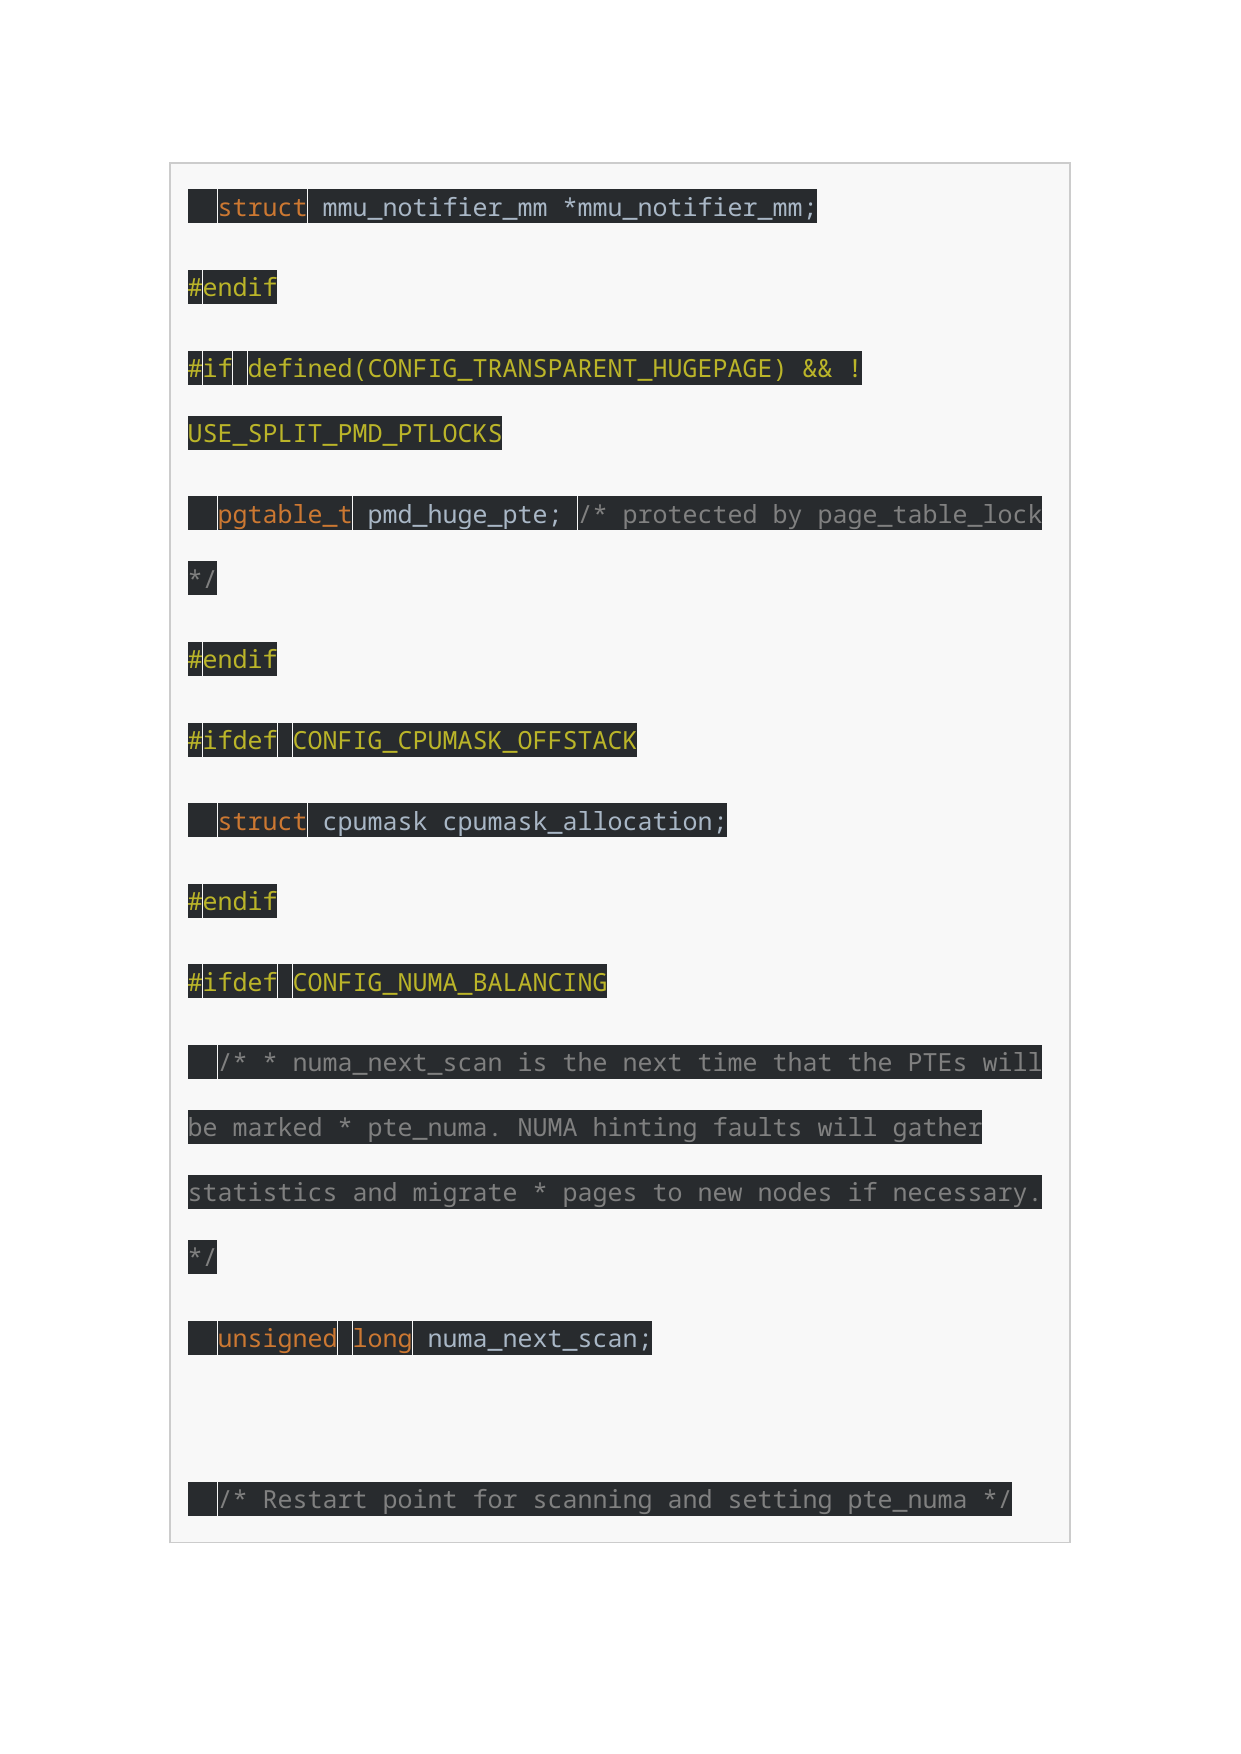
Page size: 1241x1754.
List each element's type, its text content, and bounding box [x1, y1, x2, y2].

text #if defined(CONFIG_TRANSPARENT_HUGEPAGE) && !USE_SPLIT_PMD_PTLOCKS [171, 323, 1069, 465]
text #endif [171, 614, 1069, 691]
text pgtable_t pmd_huge_pte; /* protected by page_table_lock */ [171, 469, 1069, 611]
text #ifdef CONFIG_NUMA_BALANCING [171, 937, 1069, 1014]
text /* Restart point for scanning and setting pte_numa */ [171, 1454, 1069, 1542]
text #ifdef CONFIG_CPUMASK_OFFSTACK [171, 695, 1069, 772]
text struct mmu_notifier_mm *mmu_notifier_mm; [171, 164, 1069, 239]
text #endif [171, 243, 1069, 319]
text struct cpumask cpumask_allocation; [171, 776, 1069, 853]
text unsigned long numa_next_scan; [171, 1293, 1069, 1370]
text #endif [171, 856, 1069, 933]
